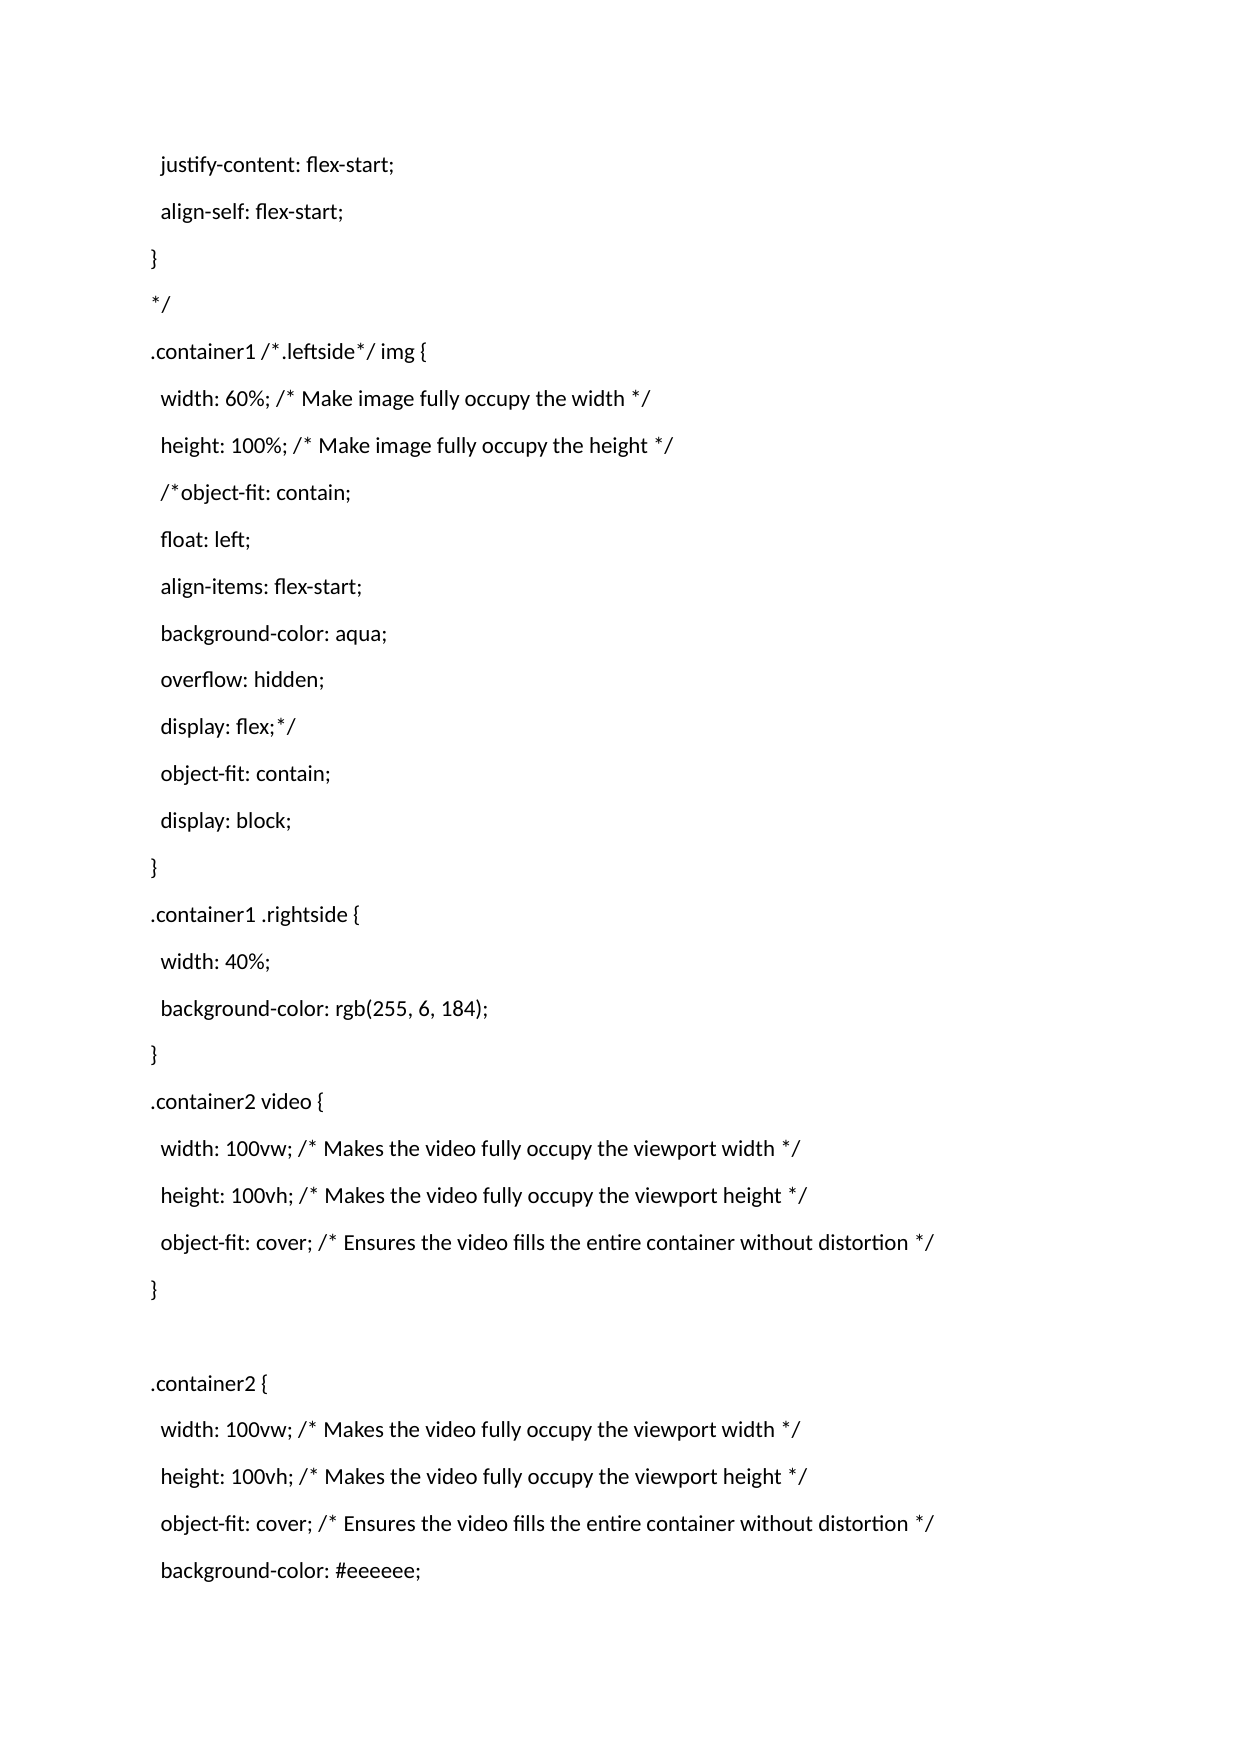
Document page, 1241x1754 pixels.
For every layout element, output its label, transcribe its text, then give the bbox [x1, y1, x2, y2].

text } [150, 1041, 1090, 1069]
text width: 60%; /* Make image fully occupy the width */ [150, 384, 1090, 412]
text width: 100vw; /* Makes the video fully occupy the viewport width */ [150, 1416, 1090, 1444]
text height: 100vh; /* Makes the video fully occupy the viewport height */ [150, 1181, 1090, 1209]
text background-color: rgb(255, 6, 184); [150, 994, 1090, 1022]
text display: block; [150, 806, 1090, 834]
text height: 100vh; /* Makes the video fully occupy the viewport height */ [150, 1462, 1090, 1491]
text .container2 video { [150, 1087, 1090, 1116]
text float: left; [150, 525, 1090, 553]
text object-fit: cover; /* Ensures the video fills the entire container without distortion */ [150, 1228, 1090, 1256]
text background-color: aqua; [150, 619, 1090, 647]
text .container2 { [150, 1369, 1090, 1397]
text */ [150, 291, 1090, 319]
text object-fit: cover; /* Ensures the video fills the entire container without distortion */ [150, 1509, 1090, 1537]
text } [150, 244, 1090, 272]
text width: 40%; [150, 947, 1090, 975]
text } [150, 1275, 1090, 1303]
text width: 100vw; /* Makes the video fully occupy the viewport width */ [150, 1134, 1090, 1162]
text .container1 /*.leftside*/ img { [150, 337, 1090, 366]
text overflow: hidden; [150, 666, 1090, 694]
text justify-content: flex-start; [150, 150, 1090, 178]
text align-self: flex-start; [150, 197, 1090, 225]
text background-color: #eeeeee; [150, 1556, 1090, 1584]
text height: 100%; /* Make image fully occupy the height */ [150, 431, 1090, 459]
text /*object-fit: contain; [150, 478, 1090, 506]
text display: flex;*/ [150, 712, 1090, 741]
text object-fit: contain; [150, 759, 1090, 787]
text align-items: flex-start; [150, 572, 1090, 600]
text } [150, 853, 1090, 881]
text .container1 .rightside { [150, 900, 1090, 928]
